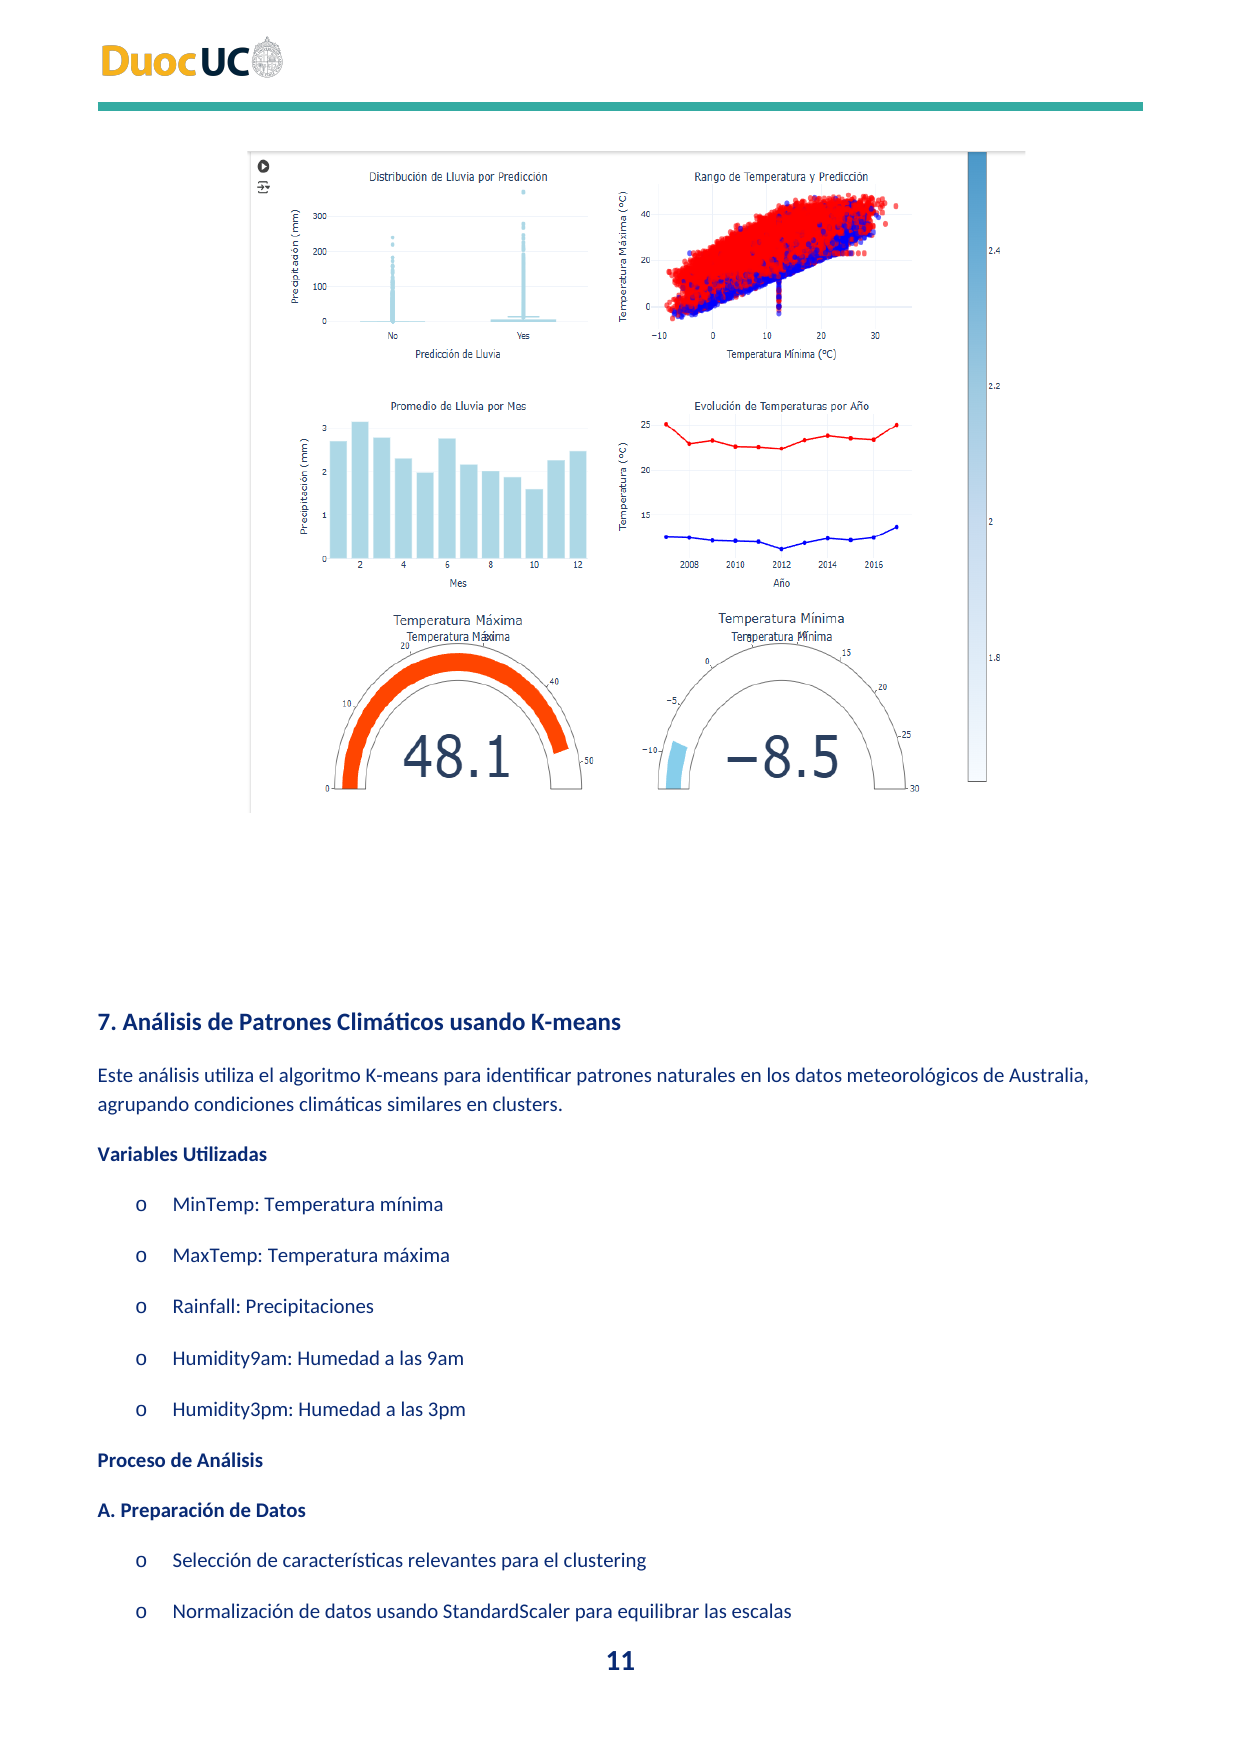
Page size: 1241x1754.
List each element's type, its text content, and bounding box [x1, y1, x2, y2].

text Proceso de Análisis [97, 1447, 1143, 1473]
list Selección de características relevantes para el clustering [135, 1547, 1143, 1574]
picture [247, 151, 1026, 813]
list MinTemp: Temperatura mínima [135, 1191, 1143, 1217]
list Normalización de datos usando StandardScaler para equilibrar las escalas [135, 1598, 1143, 1625]
text 7. Análisis de Patrones Climáticos usando K-means [97, 1006, 1143, 1036]
list Humidity3pm: Humedad a las 3pm [135, 1396, 1143, 1422]
list Rainfall: Precipitaciones [135, 1293, 1143, 1320]
picture [100, 34, 285, 80]
list MaxTemp: Temperatura máxima [135, 1242, 1143, 1269]
text A. Preparación de Datos [97, 1497, 1143, 1523]
text Variables Utilizadas [97, 1141, 1143, 1166]
text Este análisis utiliza el algoritmo K-means para identificar patrones naturales en los datos meteorológicos de Australia, agrupando condiciones climáticas similares en clusters. [97, 1062, 1143, 1116]
list Humidity9am: Humedad a las 9am [135, 1345, 1143, 1371]
